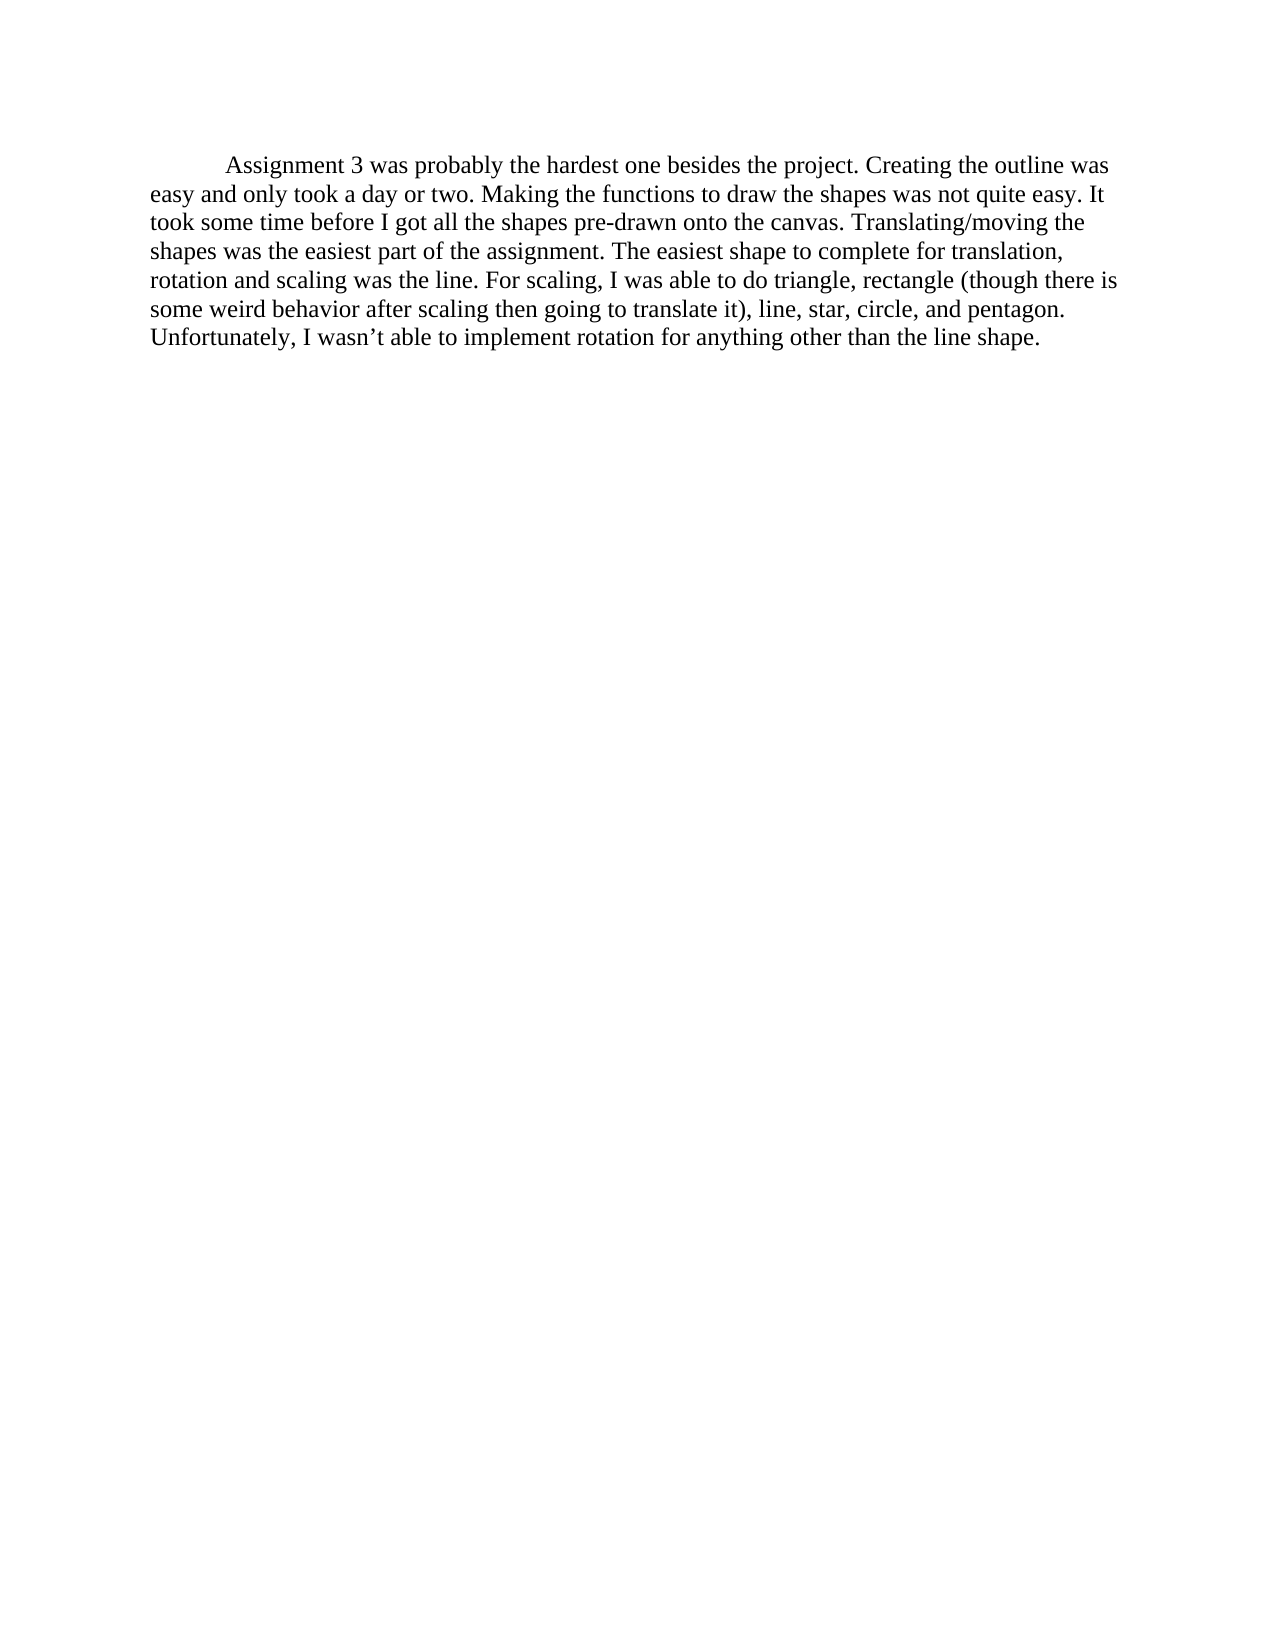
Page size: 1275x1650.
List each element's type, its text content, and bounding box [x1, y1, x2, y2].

text Assignment 3 was probably the hardest one besides the project. Creating the outline was easy and only took a day or two. Making the functions to draw the shapes was not quite easy. It took some time before I got all the shapes pre-drawn onto the canvas. Translating/moving the shapes was the easiest part of the assignment. The easiest shape to complete for translation, rotation and scaling was the line. For scaling, I was able to do triangle, rectangle (though there is some weird behavior after scaling then going to translate it), line, star, circle, and pentagon. Unfortunately, I wasn’t able to implement rotation for anything other than the line shape. [150, 150, 1125, 351]
